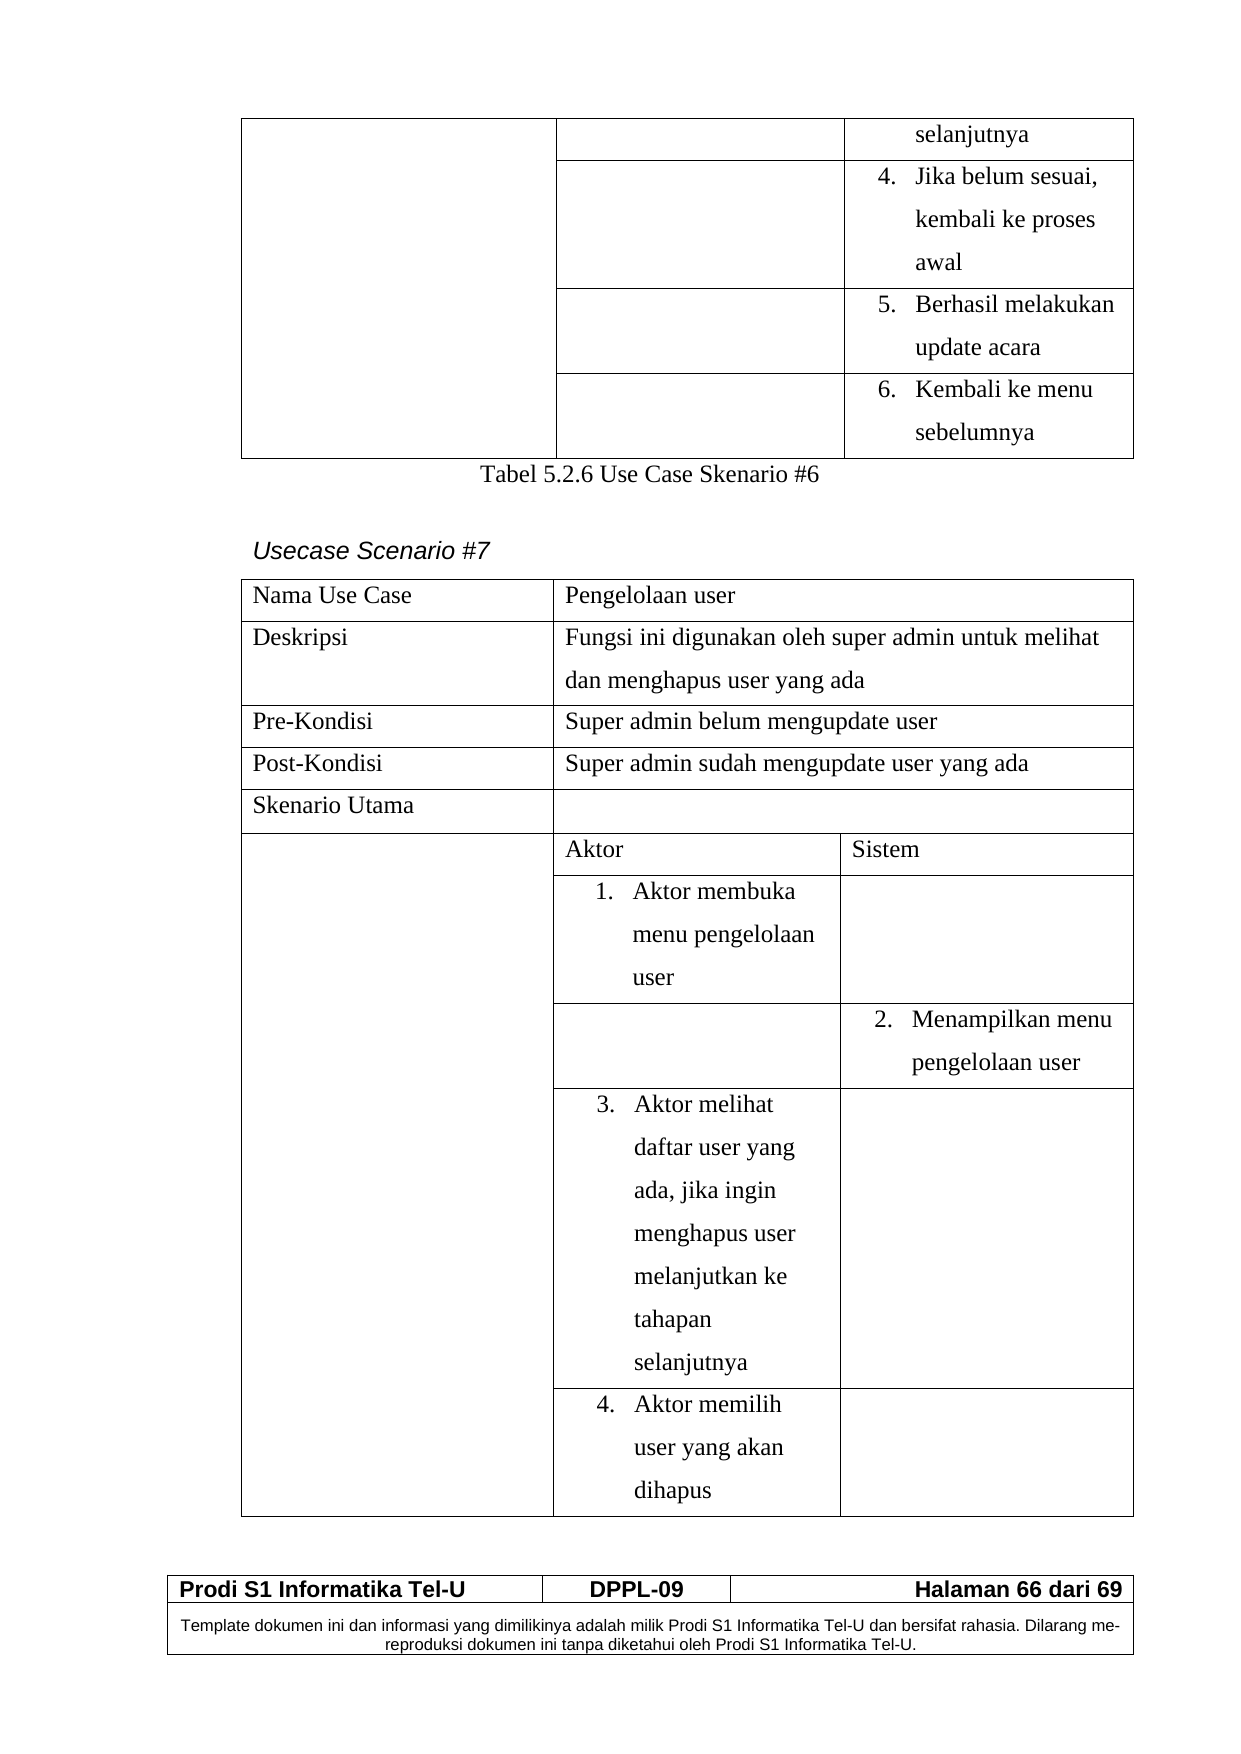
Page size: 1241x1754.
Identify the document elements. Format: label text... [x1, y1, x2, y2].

table_cell [841, 1089, 1133, 1388]
table_cell Skenario Utama [242, 790, 553, 833]
table_cell Fungsi ini digunakan oleh super admin untuk melihat dan menghapus user yang ada [554, 622, 1133, 705]
table_cell Aktor [554, 834, 840, 875]
table_cell Berhasil melakukan update acara [845, 289, 1133, 373]
table_cell [841, 876, 1133, 1003]
table_cell Kembali ke menu sebelumnya [845, 374, 1133, 458]
text Tabel 5.2.6 Use Case Skenario #6 [177, 459, 1122, 487]
table_cell [557, 374, 844, 458]
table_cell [845, 119, 1133, 160]
table_cell [841, 1389, 1133, 1516]
table_cell Aktor membuka menu pengelolaan user [554, 876, 840, 1003]
subtitle Usecase Scenario #7 [252, 536, 1122, 564]
table_cell Post-Kondisi [242, 748, 553, 789]
table_cell Aktor melihat daftar user yang ada, jika ingin menghapus user melanjutkan ke tahapan selanjutnya [554, 1089, 840, 1388]
table_header Pengelolaan user [554, 580, 1133, 621]
table_cell [554, 790, 1133, 833]
table_cell [557, 161, 844, 288]
table_cell [242, 834, 553, 1516]
table_cell Menampilkan menu pengelolaan user [841, 1004, 1133, 1088]
table_cell Jika belum sesuai, kembali ke proses awal [845, 161, 1133, 288]
table_cell Aktor memilih user yang akan dihapus [554, 1389, 840, 1516]
table_header Nama Use Case [242, 580, 553, 621]
table_cell Super admin belum mengupdate user [554, 706, 1133, 747]
table_cell Sistem [841, 834, 1133, 875]
table_cell Super admin sudah mengupdate user yang ada [554, 748, 1133, 789]
table_cell [557, 289, 844, 373]
table_cell Pre-Kondisi [242, 706, 553, 747]
table_cell Deskripsi [242, 622, 553, 705]
table_cell [554, 1004, 840, 1088]
table_cell [557, 119, 844, 160]
